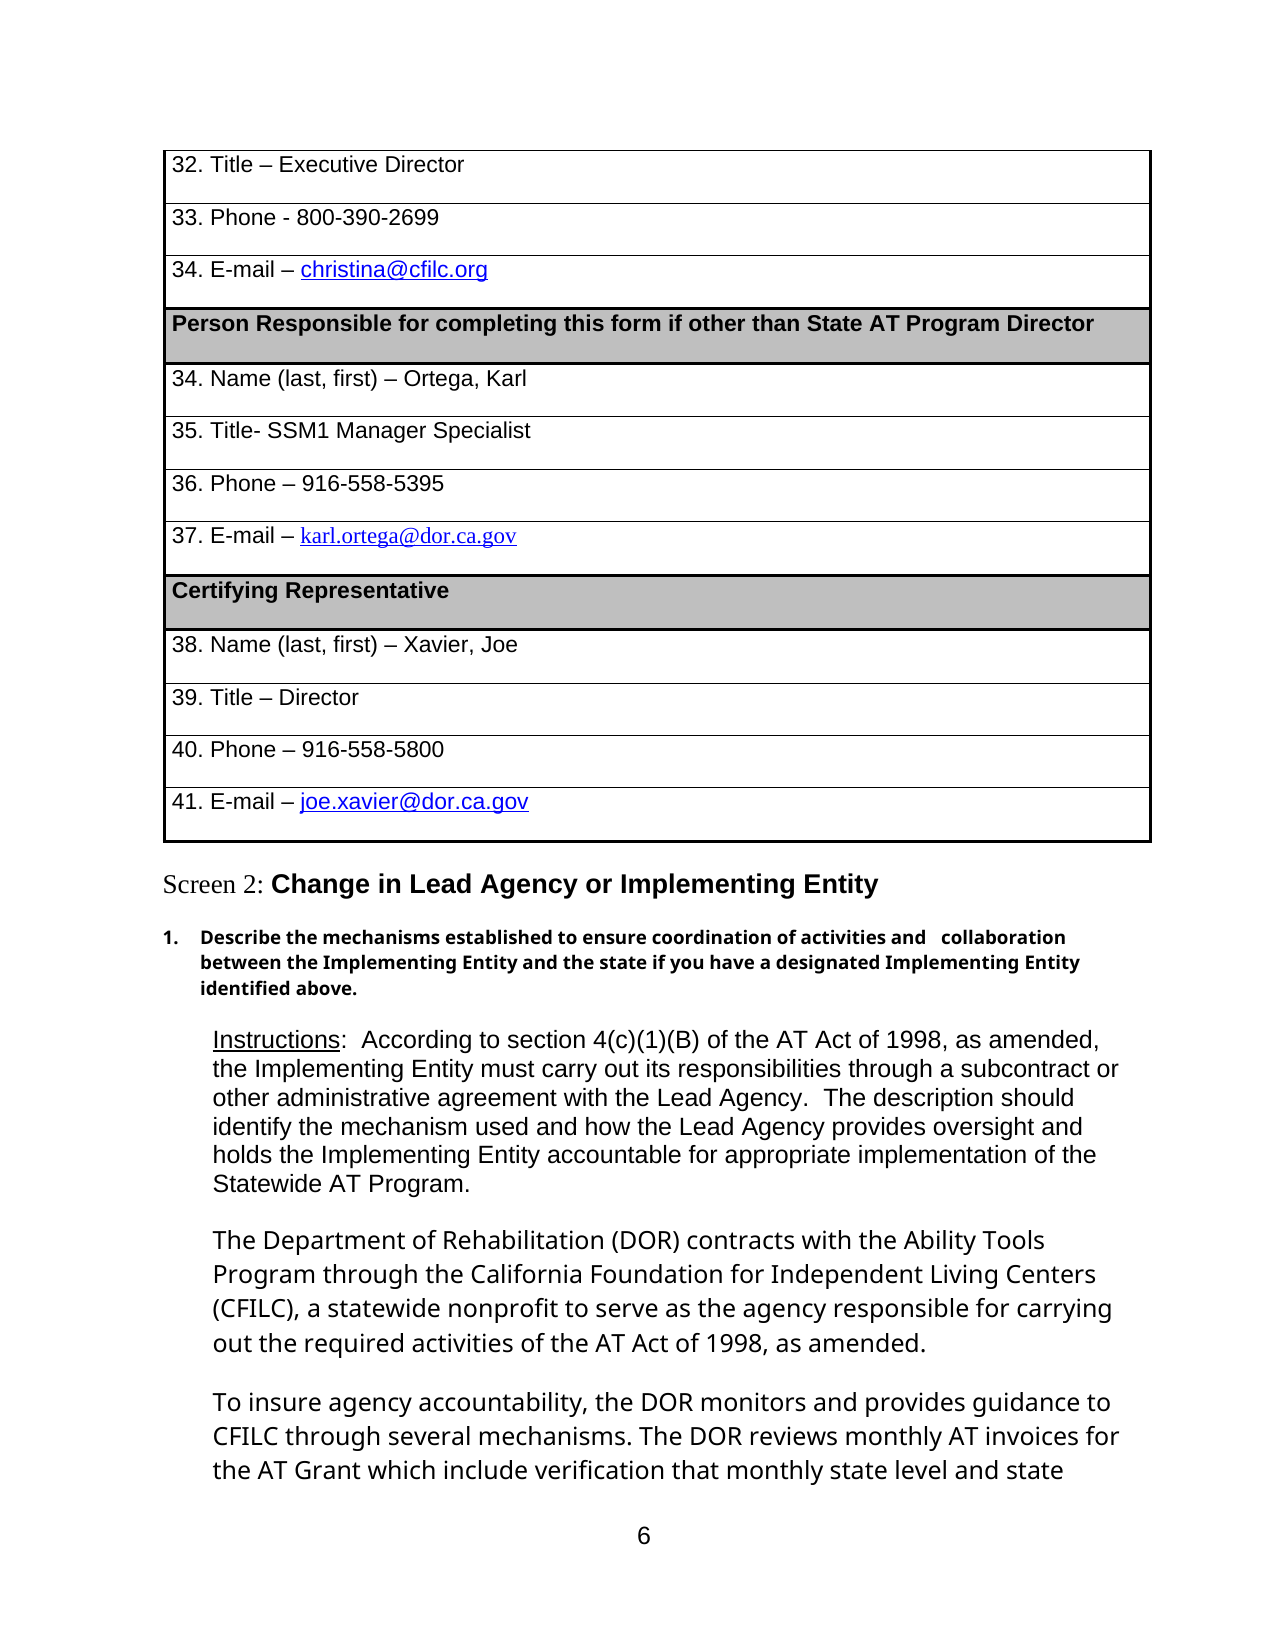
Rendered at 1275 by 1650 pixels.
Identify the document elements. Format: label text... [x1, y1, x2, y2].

table_cell 32. Title – Executive Director [166, 151, 1149, 202]
text The Department of Rehabilitation (DOR) contracts with the Ability Tools Program through the California Foundation for Independent Living Centers (CFILC), a statewide nonprofit to serve as the agency responsible for carrying out the required activities of the AT Act of 1998, as amended. [212, 1223, 1125, 1359]
table_cell 41. E-mail – joe.xavier@dor.ca.gov [166, 788, 1149, 839]
table_cell 40. Phone – 916-558-5800 [166, 736, 1149, 787]
text Instructions: According to section 4(c)(1)(B) of the AT Act of 1998, as amended, the Implementing Entity must carry out its responsibilities through a subcontract or other administrative agreement with the Lead Agency. The description should identify the mechanism used and how the Lead Agency provides oversight and holds the Implementing Entity accountable for appropriate implementation of the Statewide AT Program. [212, 1026, 1125, 1198]
table_cell Person Responsible for completing this form if other than State AT Program Director [166, 310, 1149, 362]
table_cell 36. Phone – 916-558-5395 [166, 470, 1149, 521]
table_cell 33. Phone - 800-390-2699 [166, 204, 1149, 255]
subtitle Change in Lead Agency or Implementing Entity [162, 868, 1125, 899]
table_cell 35. Title- SSM1 Manager Specialist [166, 417, 1149, 468]
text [212, 1384, 1125, 1486]
table_cell 34. Name (last, first) – Ortega, Karl [166, 365, 1149, 416]
table_cell 38. Name (last, first) – Xavier, Joe [166, 631, 1149, 682]
table_cell 39. Title – Director [166, 684, 1149, 735]
table_cell 34. E-mail – christina@cfilc.org [166, 256, 1149, 307]
list Describe the mechanisms established to ensure coordination of activities and collaboration between the Implementing Entity and the state if you have a designated Implementing Entity identified above. [162, 924, 1125, 1001]
table_cell 37. E-mail – karl.ortega@dor.ca.gov [166, 522, 1149, 573]
table_cell Certifying Representative [166, 577, 1149, 628]
